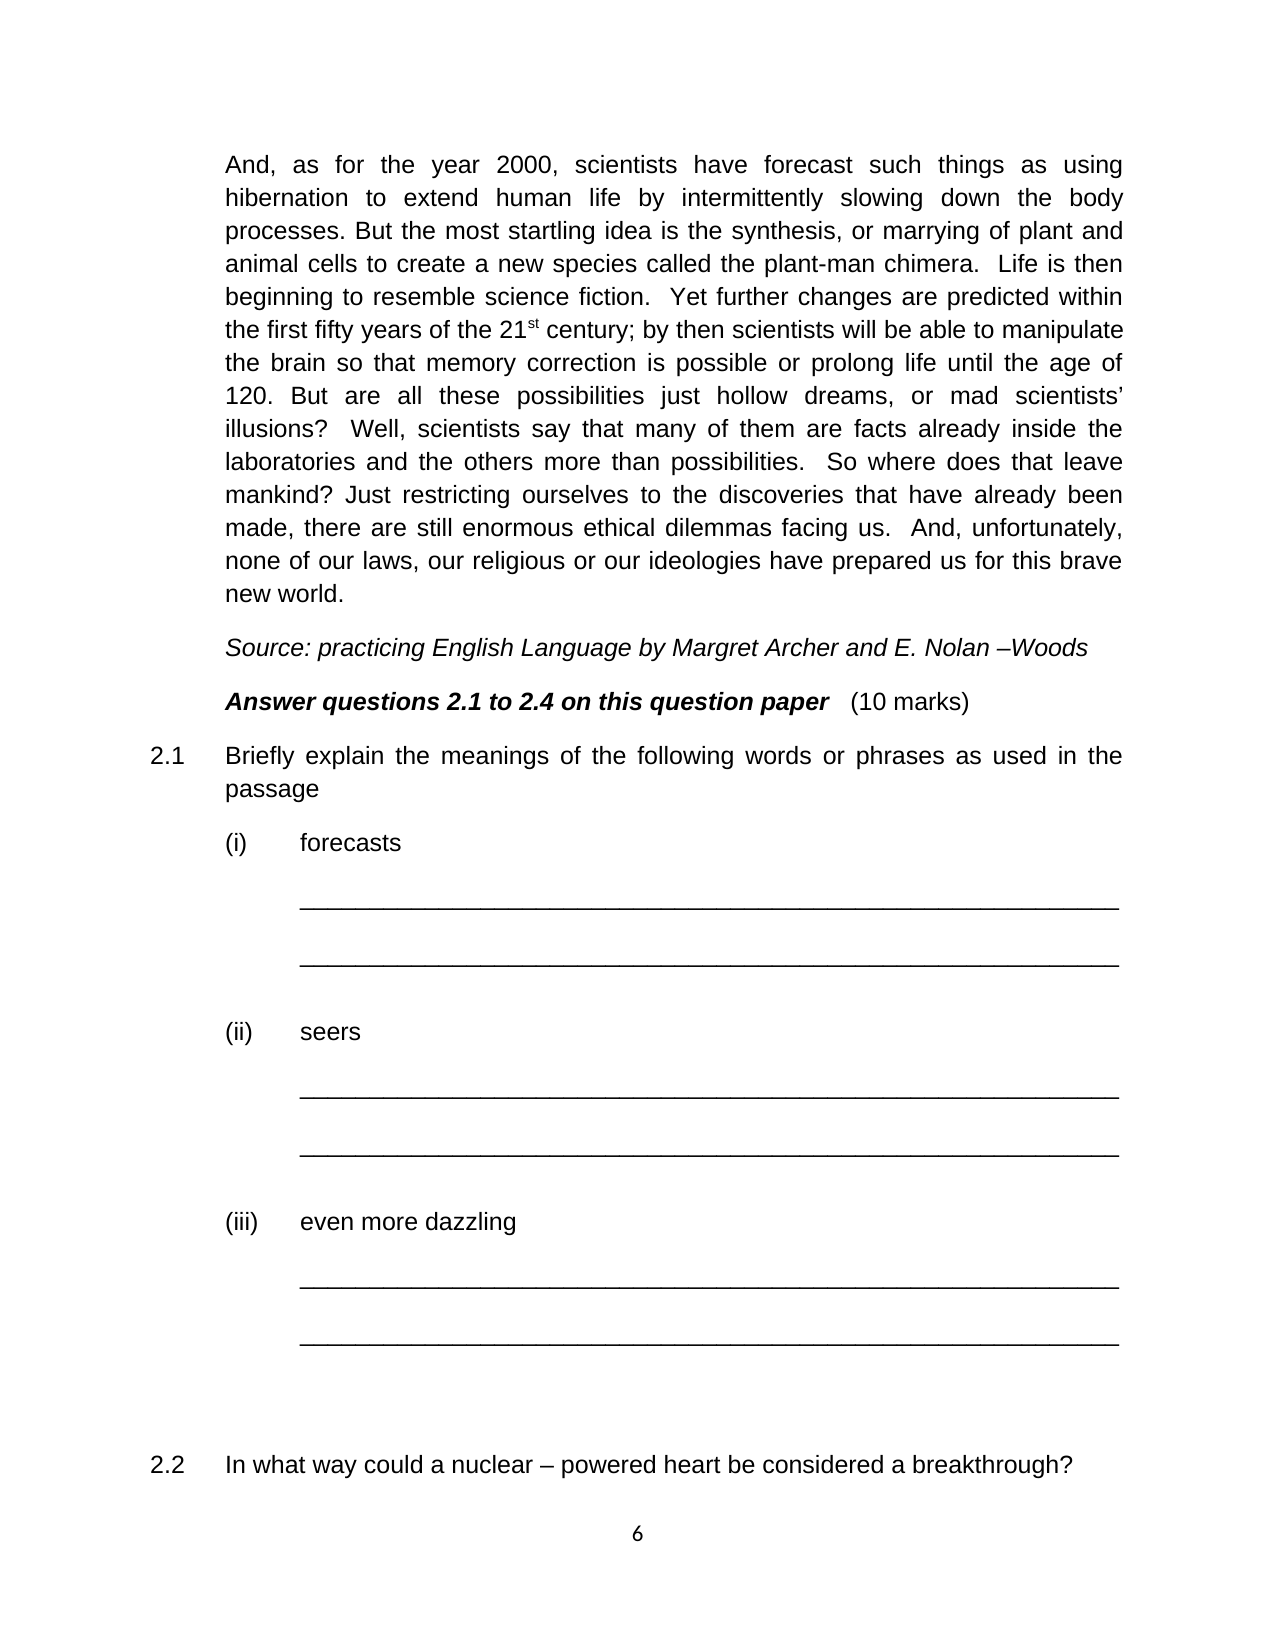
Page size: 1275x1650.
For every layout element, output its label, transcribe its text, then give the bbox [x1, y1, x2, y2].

text (iii) even more dazzling [150, 1207, 1125, 1236]
text ______________________________________________________________________________________________________________________ [300, 1071, 1125, 1157]
text Answer questions 2.1 to 2.4 on this question paper (10 marks) [225, 687, 1125, 716]
text (i) forecasts [150, 828, 1125, 856]
text And, as for the year 2000, scientists have forecast such things as using hibernation to extend human life by intermittently slowing down the body processes. But the most startling idea is the synthesis, or marrying of plant and animal cells to create a new species called the plant-man chimera. Life is then beginning to resemble science fiction. Yet further changes are predicted within the first fifty years of the 21st century; by then scientists will be able to manipulate the brain so that memory correction is possible or prolong life until the age of 120. But are all these possibilities just hollow dreams, or mad scientists’ illusions? Well, scientists say that many of them are facts already inside the laboratories and the others more than possibilities. So where does that leave mankind? Just restricting ourselves to the discoveries that have already been made, there are still enormous ethical dilemmas facing us. And, unfortunately, none of our laws, our religious or our ideologies have prepared us for this brave new world. [225, 150, 1125, 608]
text Source: practicing English Language by Margret Archer and E. Nolan –Woods [225, 633, 1125, 662]
text (ii) seers [150, 1017, 1125, 1046]
text 2.1 Briefly explain the meanings of the following words or phrases as used in the passage [150, 741, 1125, 803]
text ______________________________________________________________________________________________________________________ [300, 882, 1125, 968]
text 2.2 In what way could a nuclear – powered heart be considered a breakthrough? [150, 1450, 1125, 1479]
text ______________________________________________________________________________________________________________________ [300, 1261, 1125, 1347]
